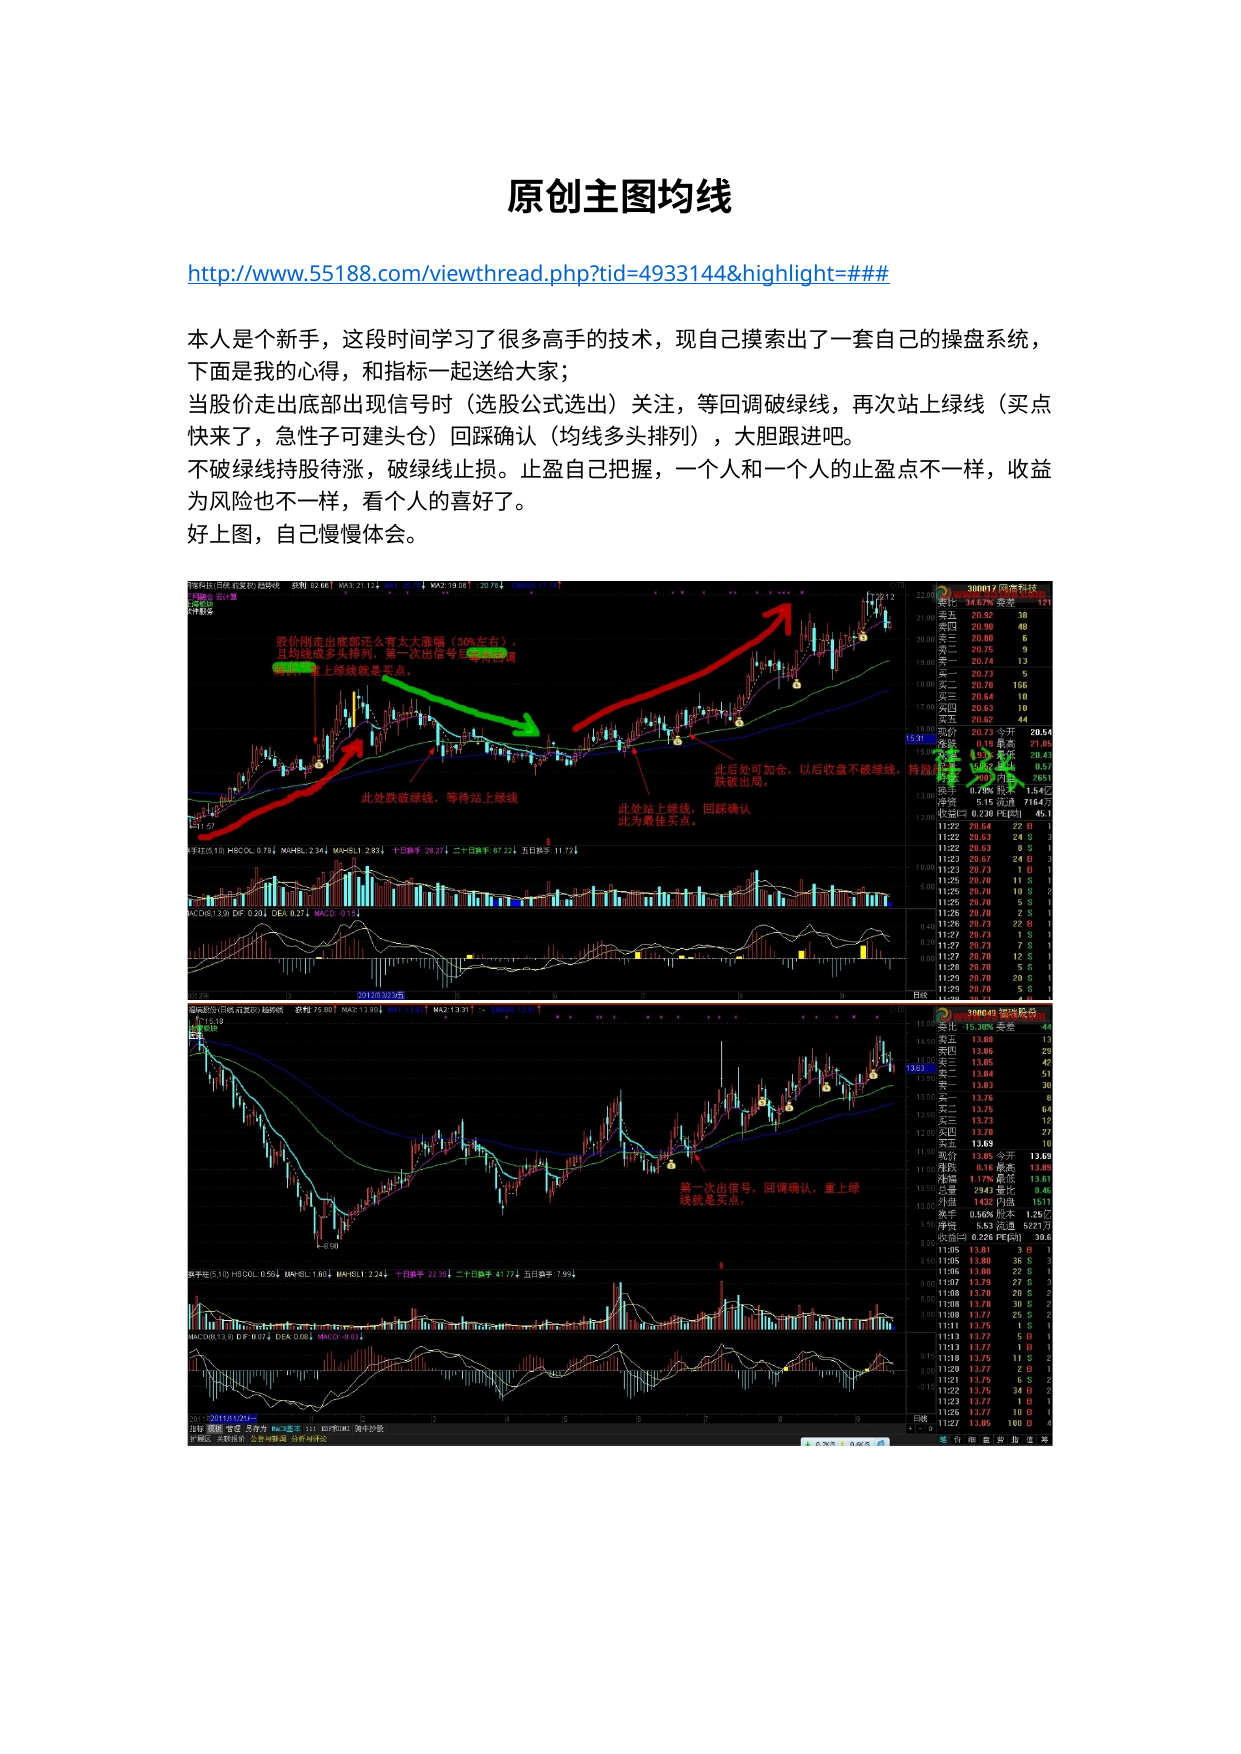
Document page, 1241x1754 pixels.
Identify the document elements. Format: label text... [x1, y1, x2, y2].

picture [187, 1003, 1053, 1446]
text http://www.55188.com/viewthread.php?tid=4933144&highlight=### [187, 256, 1053, 289]
text 原创主图均线 [187, 162, 1053, 227]
picture [187, 581, 1053, 1000]
text 本人是个新手，这段时间学习了很多高手的技术，现自己摸索出了一套自己的操盘系统，下面是我的心得，和指标一起送给大家； 当股价走出底部出现信号时（选股公式选出）关注，等回调破绿线，再次站上绿线（买点快来了，急性子可建头仓）回踩确认（均线多头排列），大胆跟进吧。 不破绿线持股待涨，破绿线止损。止盈自己把握，一个人和一个人的止盈点不一样，收益为风险也不一样，看个人的喜好了。 好上图，自己慢慢体会。 [187, 321, 1053, 549]
